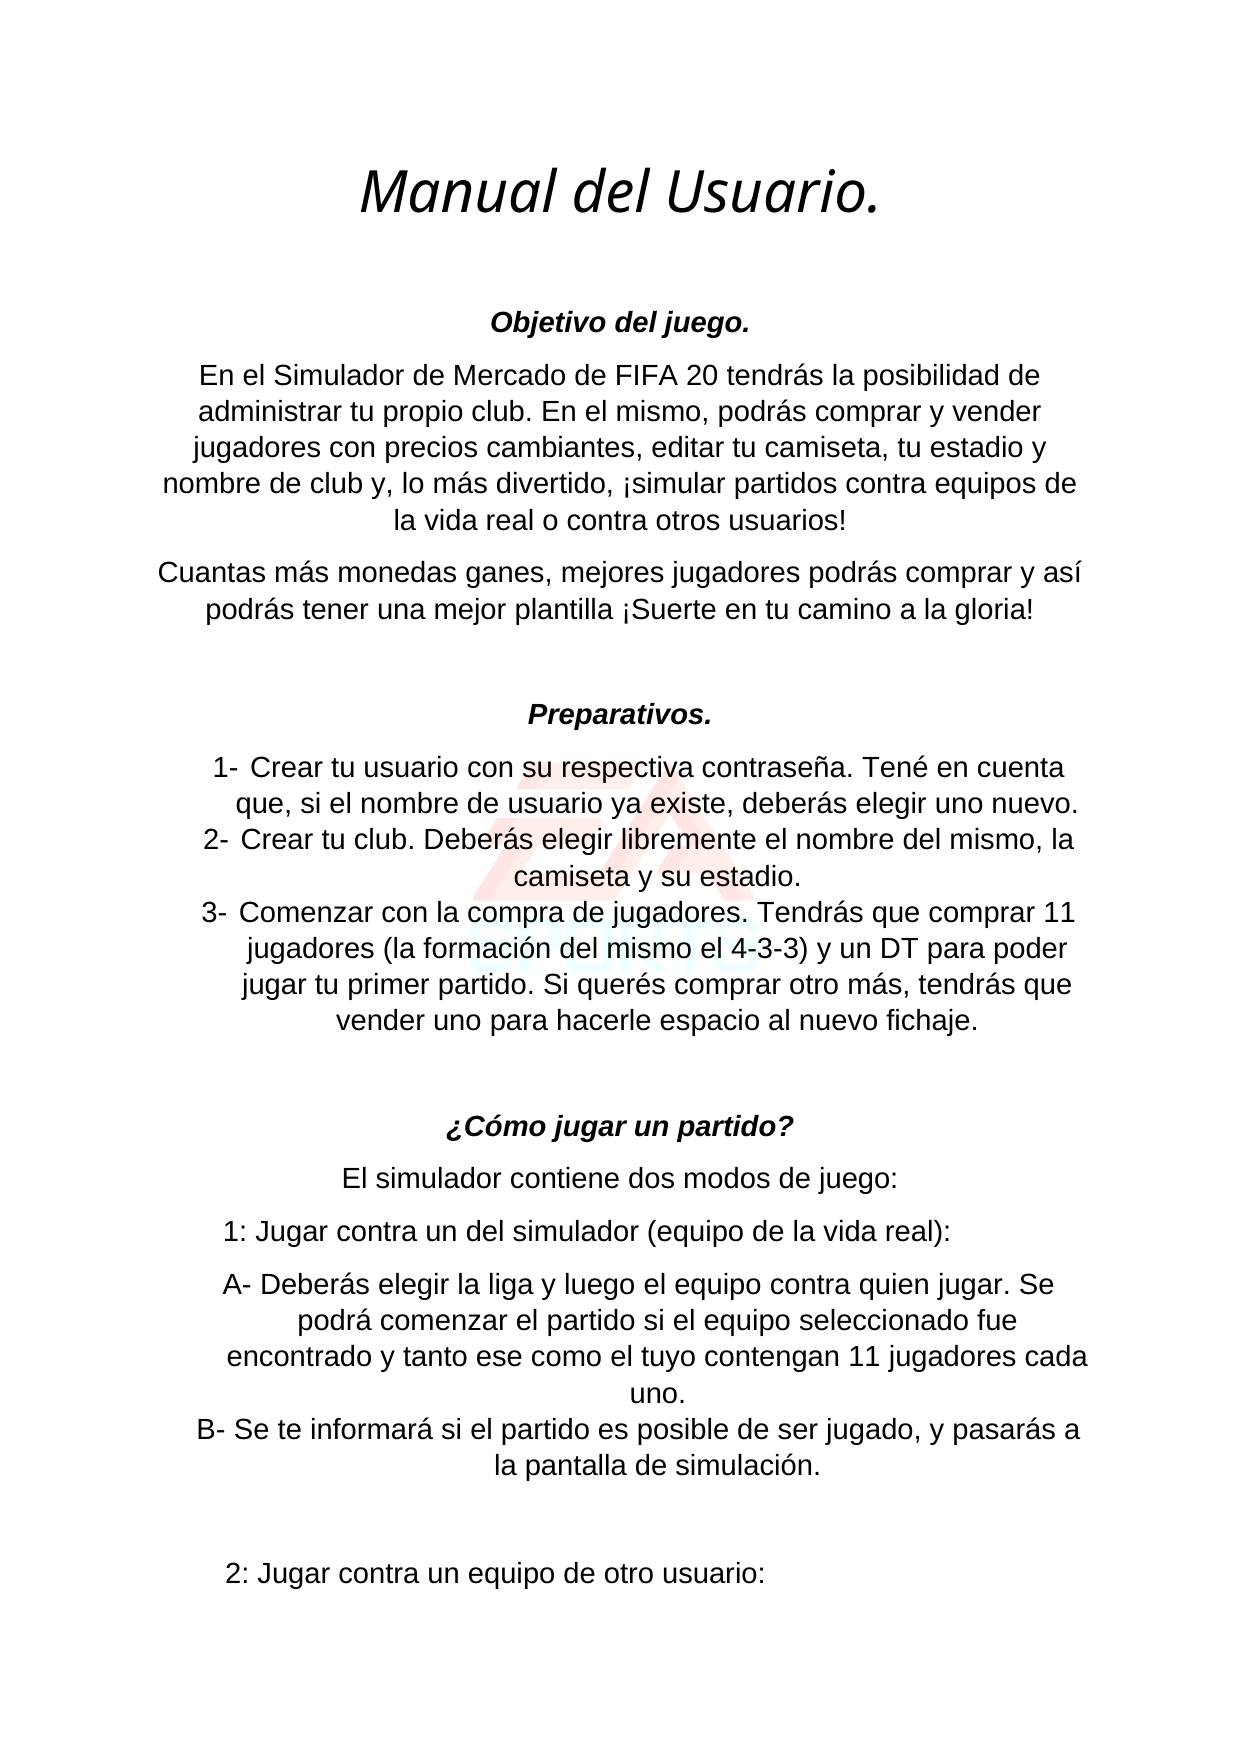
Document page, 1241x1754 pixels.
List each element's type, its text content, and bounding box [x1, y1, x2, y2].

text Objetivo del juego. [150, 305, 1090, 339]
list Crear tu club. Deberás elegir libremente el nombre del mismo, la camiseta y su estadio. [187, 822, 1090, 892]
text En el Simulador de Mercado de FIFA 20 tendrás la posibilidad de administrar tu propio club. En el mismo, podrás comprar y vender jugadores con precios cambiantes, editar tu camiseta, tu estadio y nombre de club y, lo más divertido, ¡simular partidos contra equipos de la vida real o contra otros usuarios! [150, 358, 1090, 536]
list Crear tu usuario con su respectiva contraseña. Tené en cuenta que, si el nombre de usuario ya existe, deberás elegir uno nuevo. [187, 750, 1090, 820]
text Preparativos. [150, 697, 1090, 731]
text 1: Jugar contra un del simulador (equipo de la vida real): [150, 1214, 1090, 1248]
list Se te informará si el partido es posible de ser jugado, y pasarás a la pantalla de simulación. [187, 1412, 1090, 1481]
list Comenzar con la compra de jugadores. Tendrás que comprar 11 jugadores (la formación del mismo el 4-3-3) y un DT para poder jugar tu primer partido. Si querés comprar otro más, tendrás que vender uno para hacerle espacio al nuevo fichaje. [187, 895, 1090, 1037]
list Deberás elegir la liga y luego el equipo contra quien jugar. Se podrá comenzar el partido si el equipo seleccionado fue encontrado y tanto ese como el tuyo contengan 11 jugadores cada uno. [187, 1267, 1090, 1409]
text ¿Cómo jugar un partido? [150, 1109, 1090, 1142]
list 2: Jugar contra un equipo de otro usuario: [225, 1556, 1090, 1590]
text El simulador contiene dos modos de juego: [150, 1162, 1090, 1195]
text Cuantas más monedas ganes, mejores jugadores podrás comprar y así podrás tener una mejor plantilla ¡Suerte en tu camino a la gloria! [150, 556, 1090, 625]
text Manual del Usuario. [150, 150, 1090, 229]
